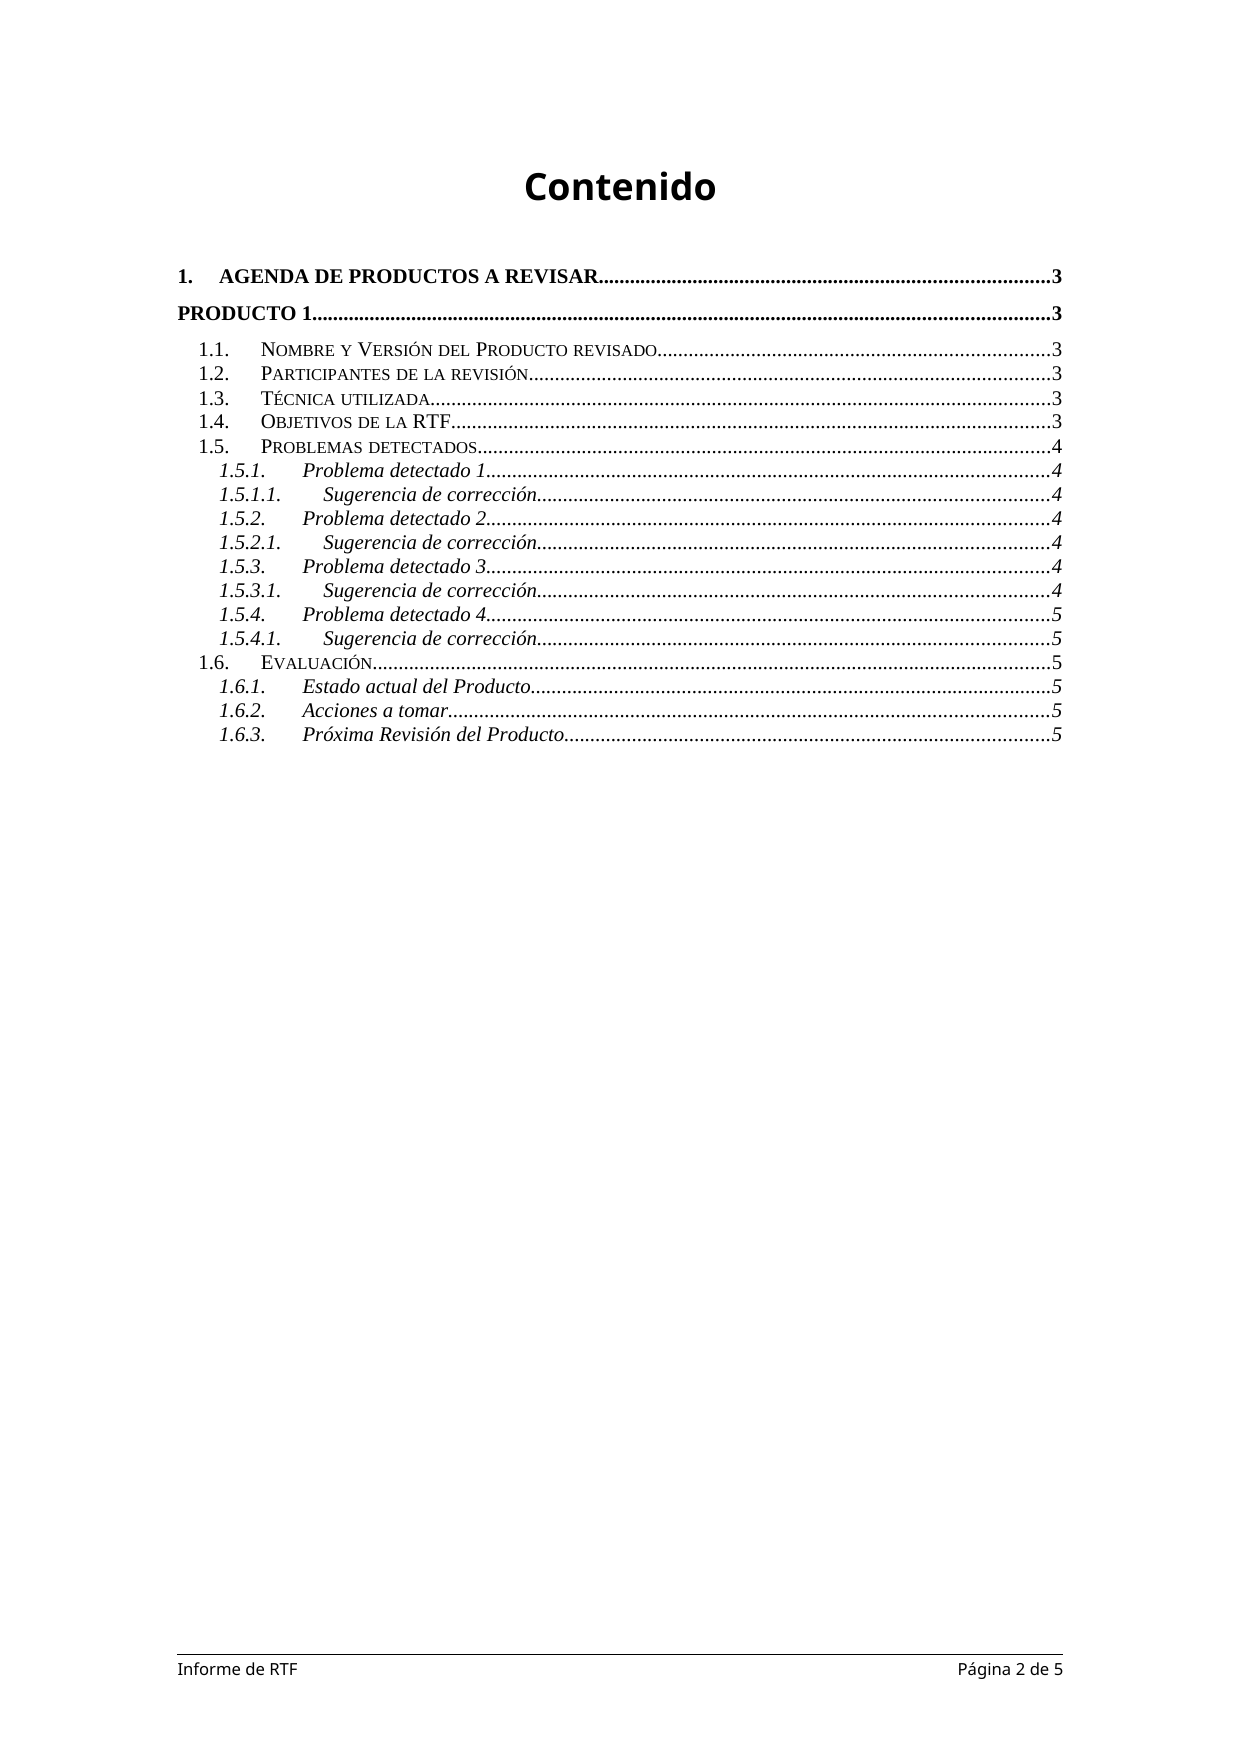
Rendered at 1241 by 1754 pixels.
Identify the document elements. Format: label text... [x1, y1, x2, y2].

text 1.5.3. Problema detectado 3 4 [219, 554, 1063, 578]
text 1.5. Problemas detectados 4 [198, 433, 1063, 458]
text Contenido [177, 160, 1063, 211]
text 1.5.2. Problema detectado 2 4 [219, 506, 1063, 530]
text 1.1. Nombre y Versión del Producto revisado 3 [198, 337, 1063, 361]
text 1.6.3. Próxima Revisión del Producto 5 [219, 722, 1063, 746]
text 1.6. Evaluación 5 [198, 650, 1063, 674]
text 1.2. Participantes de la revisión 3 [198, 361, 1063, 385]
text 1.5.1. Problema detectado 1 4 [219, 458, 1063, 482]
text 1.5.4.1. Sugerencia de corrección 5 [219, 626, 1063, 650]
text 1.4. Objetivos de la RTF 3 [198, 409, 1063, 433]
text Producto 1 3 [177, 301, 1063, 325]
text 1.5.1.1. Sugerencia de corrección 4 [219, 482, 1063, 506]
text 1.5.4. Problema detectado 4 5 [219, 602, 1063, 626]
text 1.3. Técnica utilizada 3 [198, 385, 1063, 409]
text 1.6.2. Acciones a tomar 5 [219, 698, 1063, 722]
text 1. Agenda de Productos a Revisar 3 [177, 264, 1063, 288]
text 1.6.1. Estado actual del Producto 5 [219, 674, 1063, 698]
text 1.5.2.1. Sugerencia de corrección 4 [219, 530, 1063, 554]
text 1.5.3.1. Sugerencia de corrección 4 [219, 578, 1063, 602]
